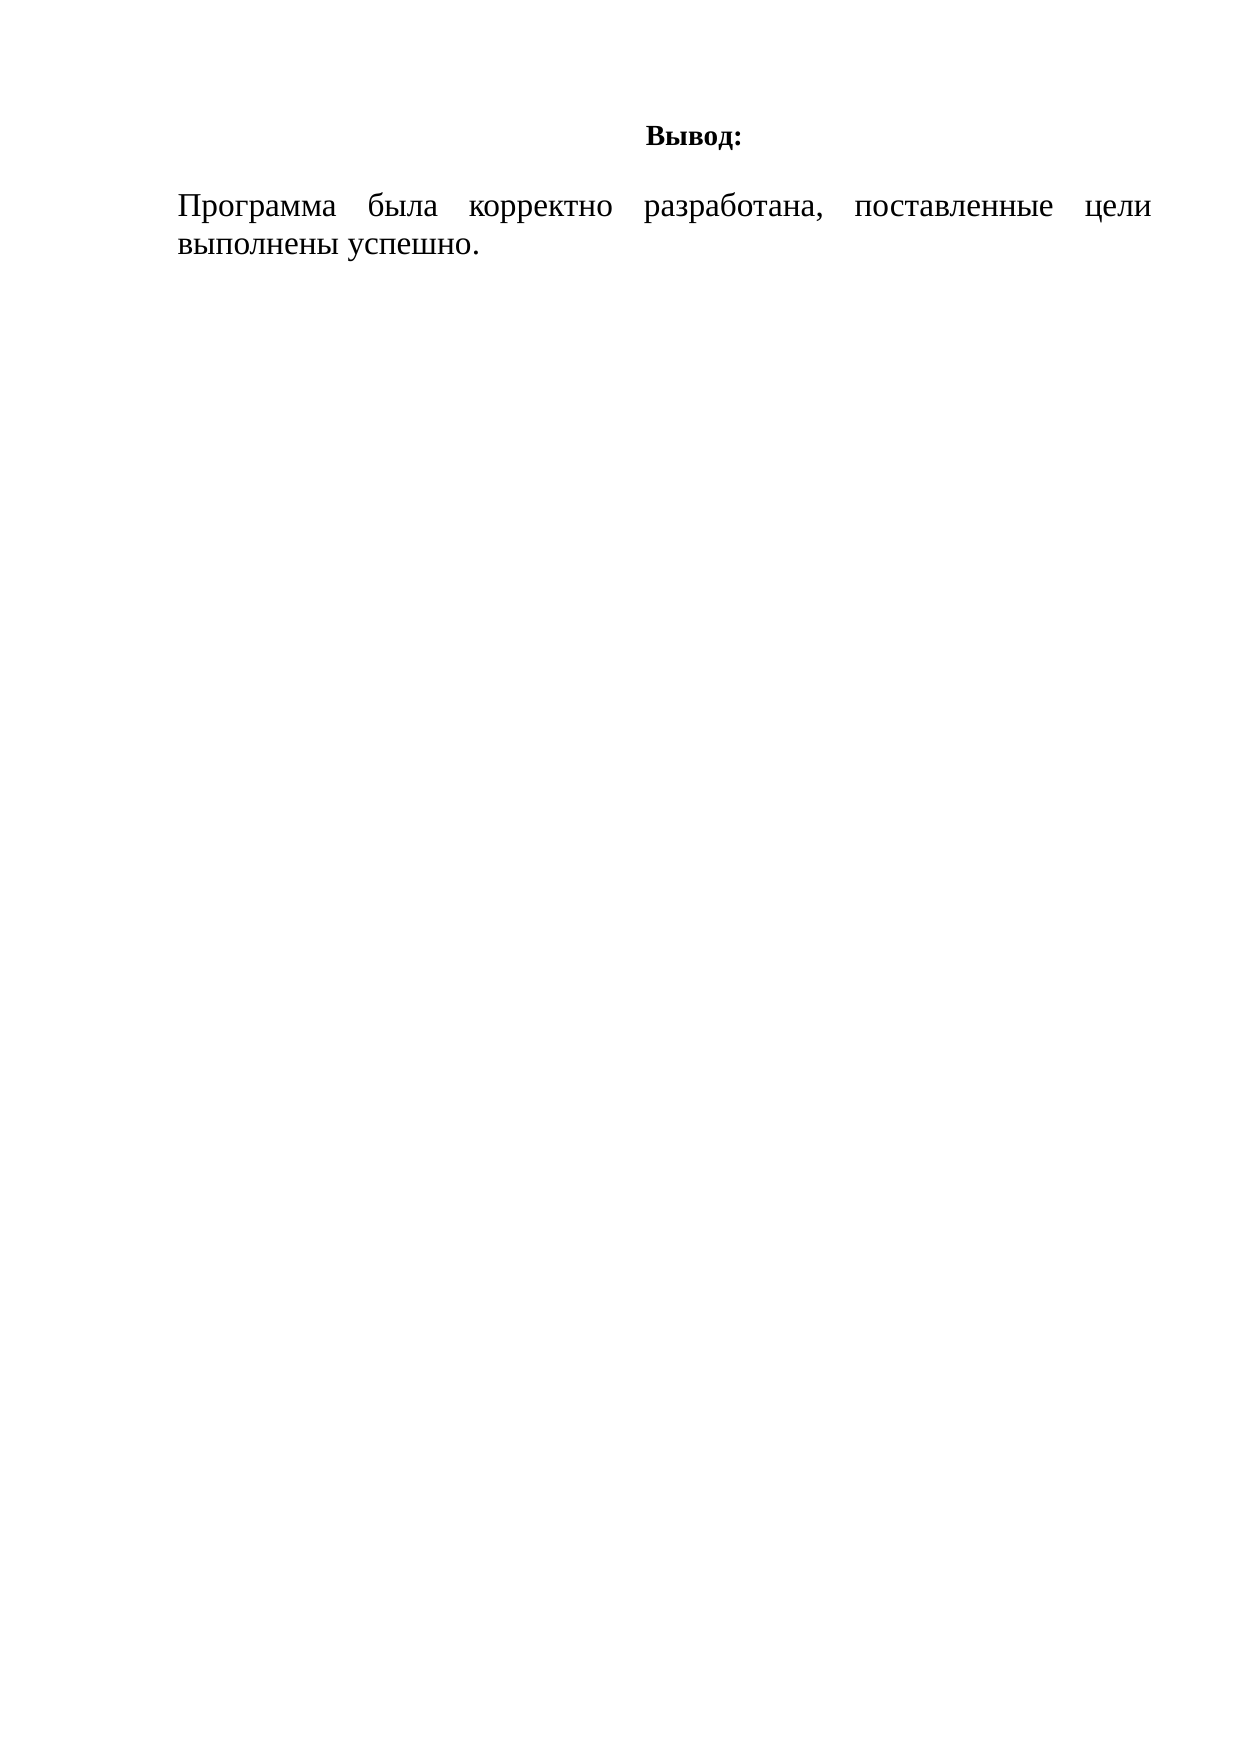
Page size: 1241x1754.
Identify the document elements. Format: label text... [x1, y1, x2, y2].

text Программа была корректно разработана, поставленные цели выполнены успешно. [177, 185, 1152, 262]
text Вывод: [177, 118, 1152, 152]
